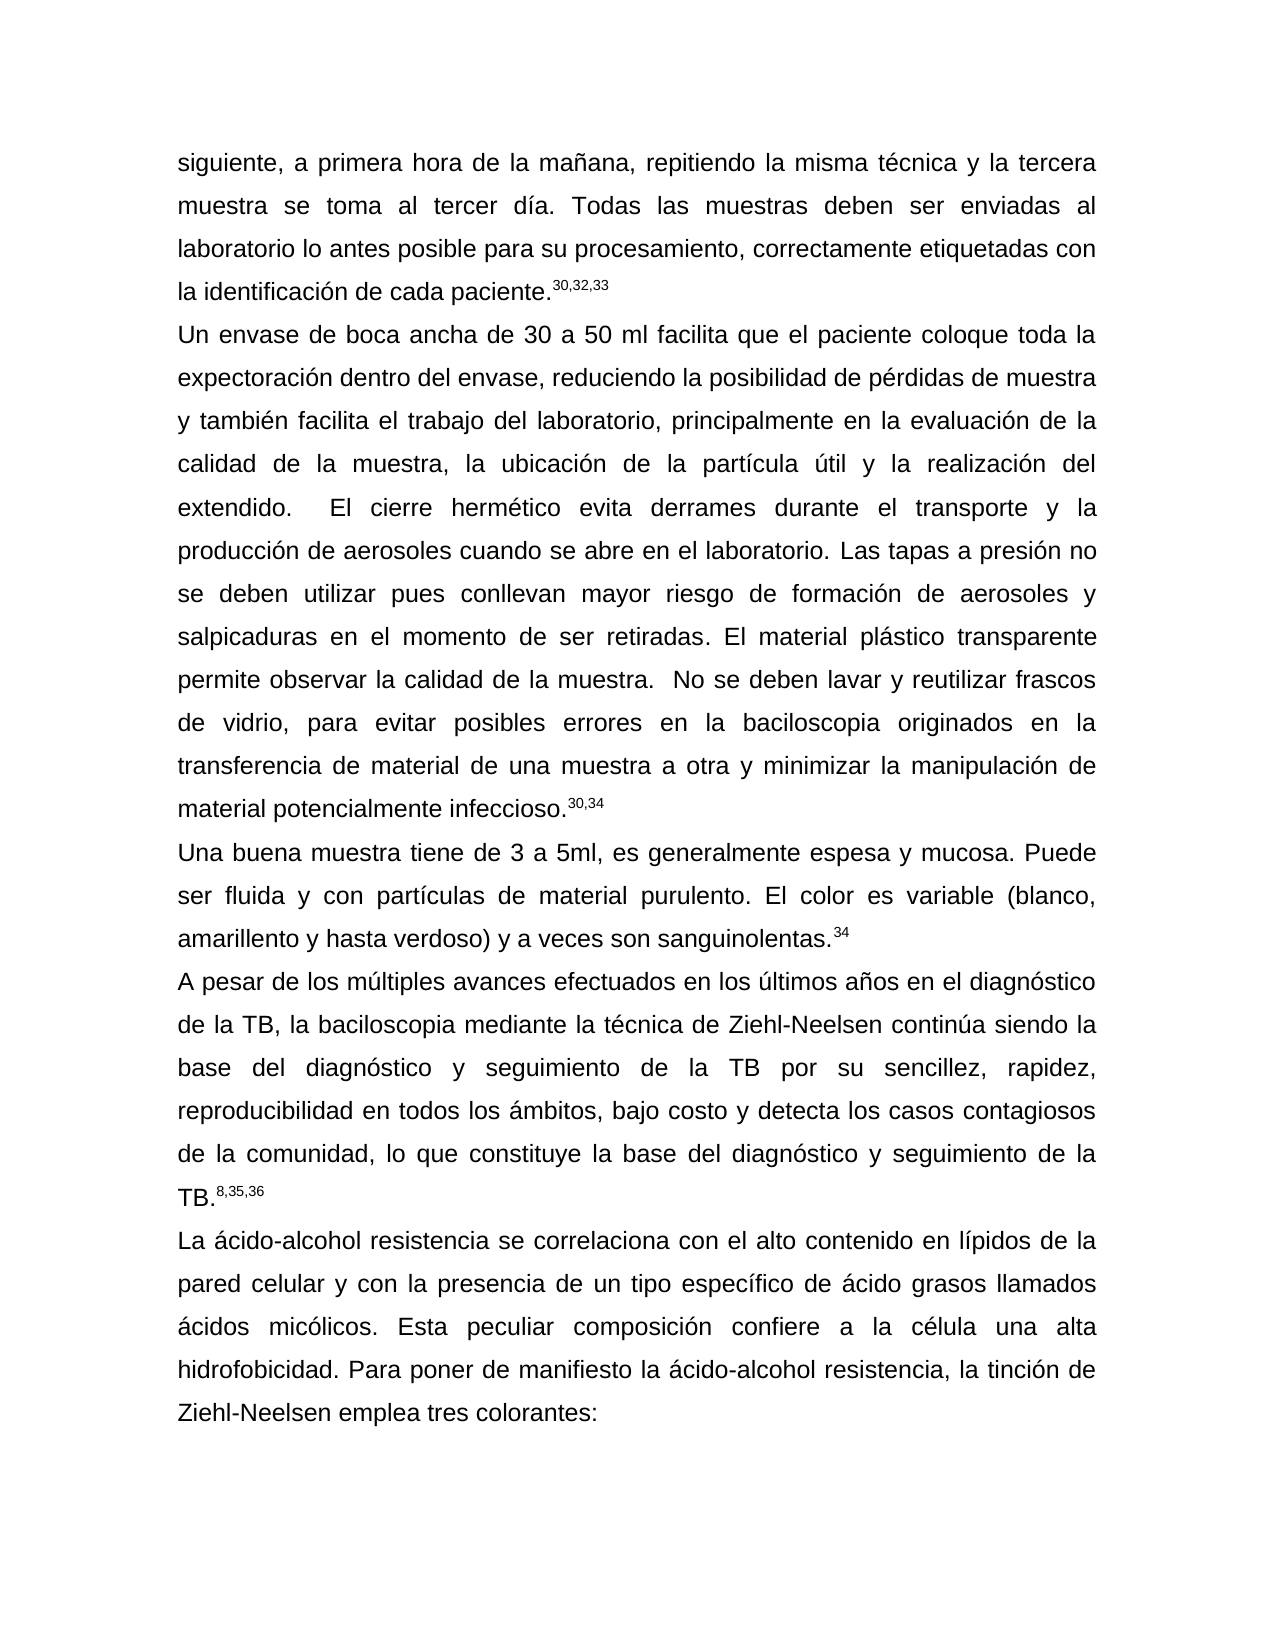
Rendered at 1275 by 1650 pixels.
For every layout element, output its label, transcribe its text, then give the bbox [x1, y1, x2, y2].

text Una buena muestra tiene de 3 a 5ml, es generalmente espesa y mucosa. Puede ser fluida y con partículas de material purulento. El color es variable (blanco, amarillento y hasta verdoso) y a veces son sanguinolentas.34 [177, 838, 1098, 953]
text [177, 148, 1098, 306]
text A pesar de los múltiples avances efectuados en los últimos años en el diagnóstico de la TB, la baciloscopia mediante la técnica de Ziehl-Neelsen continúa siendo la base del diagnóstico y seguimiento de la TB por su sencillez, rapidez, reproducibilidad en todos los ámbitos, bajo costo y detecta los casos contagiosos de la comunidad, lo que constituye la base del diagnóstico y seguimiento de la TB.8,35,36 [177, 967, 1098, 1211]
text Un envase de boca ancha de 30 a 50 ml facilita que el paciente coloque toda la expectoración dentro del envase, reduciendo la posibilidad de pérdidas de muestra y también facilita el trabajo del laboratorio, principalmente en la evaluación de la calidad de la muestra, la ubicación de la partícula útil y la realización del extendido. El cierre hermético evita derrames durante el transporte y la producción de aerosoles cuando se abre en el laboratorio. Las tapas a presión no se deben utilizar pues conllevan mayor riesgo de formación de aerosoles y salpicaduras en el momento de ser retiradas. El material plástico transparente permite observar la calidad de la muestra. No se deben lavar y reutilizar frascos de vidrio, para evitar posibles errores en la baciloscopia originados en la transferencia de material de una muestra a otra y minimizar la manipulación de material potencialmente infeccioso.30,34 [177, 320, 1098, 823]
text La ácido-alcohol resistencia se correlaciona con el alto contenido en lípidos de la pared celular y con la presencia de un tipo específico de ácido grasos llamados ácidos micólicos. Esta peculiar composición confiere a la célula una alta hidrofobicidad. Para poner de manifiesto la ácido-alcohol resistencia, la tinción de Ziehl-Neelsen emplea tres colorantes: [177, 1226, 1098, 1427]
